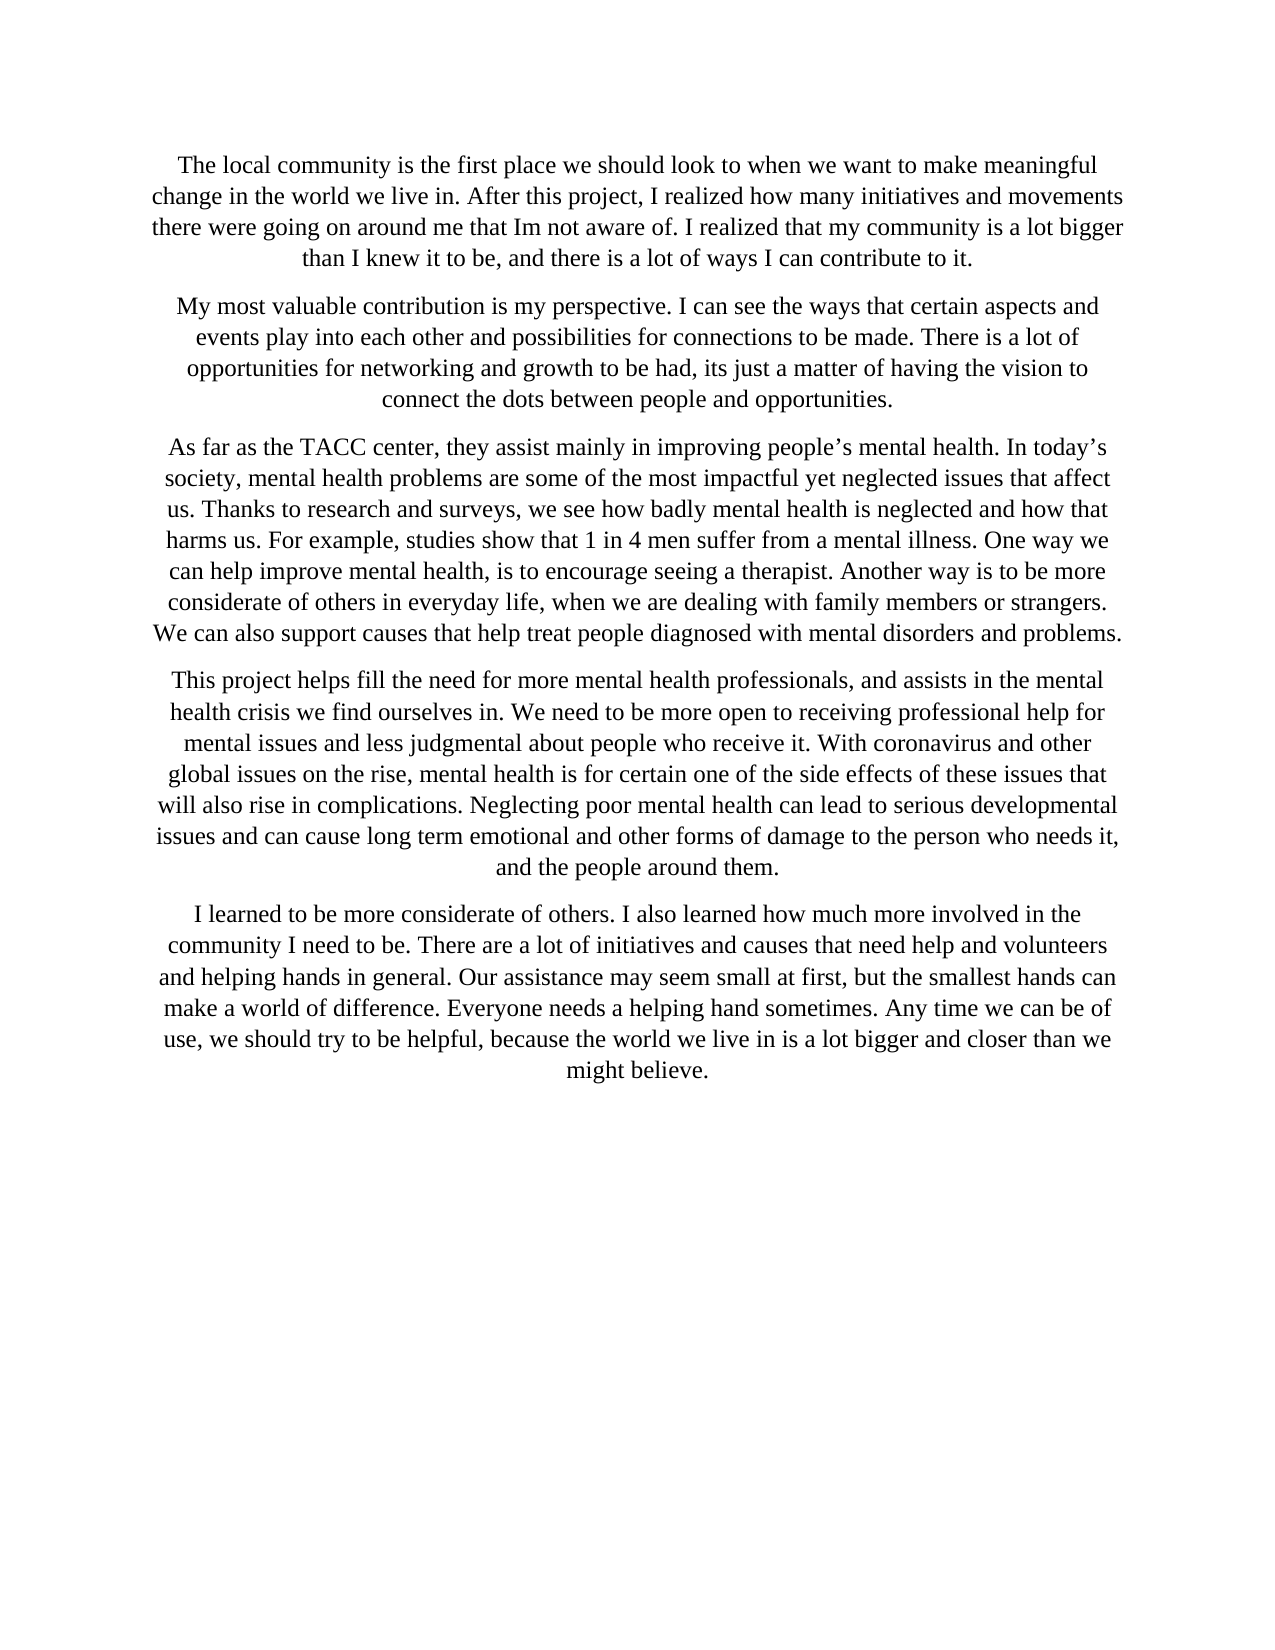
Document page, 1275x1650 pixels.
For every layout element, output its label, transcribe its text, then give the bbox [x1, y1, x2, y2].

text This project helps fill the need for more mental health professionals, and assists in the mental health crisis we find ourselves in. We need to be more open to receiving professional help for mental issues and less judgmental about people who receive it. With coronavirus and other global issues on the rise, mental health is for certain one of the side effects of these issues that will also rise in complications. Neglecting poor mental health can lead to serious developmental issues and can cause long term emotional and other forms of damage to the person who needs it, and the people around them. [150, 666, 1125, 881]
text My most valuable contribution is my perspective. I can see the ways that certain aspects and events play into each other and possibilities for connections to be made. There is a lot of opportunities for networking and growth to be had, its just a matter of having the vision to connect the dots between people and opportunities. [150, 291, 1125, 413]
text As far as the TACC center, they assist mainly in improving people’s mental health. In today’s society, mental health problems are some of the most impactful yet neglected issues that affect us. Thanks to research and surveys, we see how badly mental health is neglected and how that harms us. For example, studies show that 1 in 4 men suffer from a mental illness. One way we can help improve mental health, is to encourage seeing a therapist. Another way is to be more considerate of others in everyday life, when we are dealing with family members or strangers. We can also support causes that help treat people diagnosed with mental disorders and problems. [150, 432, 1125, 647]
text I learned to be more considerate of others. I also learned how much more involved in the community I need to be. There are a lot of initiatives and causes that need help and volunteers and helping hands in general. Our assistance may seem small at first, but the smallest hands can make a world of difference. Everyone needs a helping hand sometimes. Any time we can be of use, we should try to be helpful, because the world we live in is a lot bigger and closer than we might believe. [150, 899, 1125, 1083]
text The local community is the first place we should look to when we want to make meaningful change in the world we live in. After this project, I realized how many initiatives and movements there were going on around me that Im not aware of. I realized that my community is a lot bigger than I knew it to be, and there is a lot of ways I can contribute to it. [150, 150, 1125, 272]
